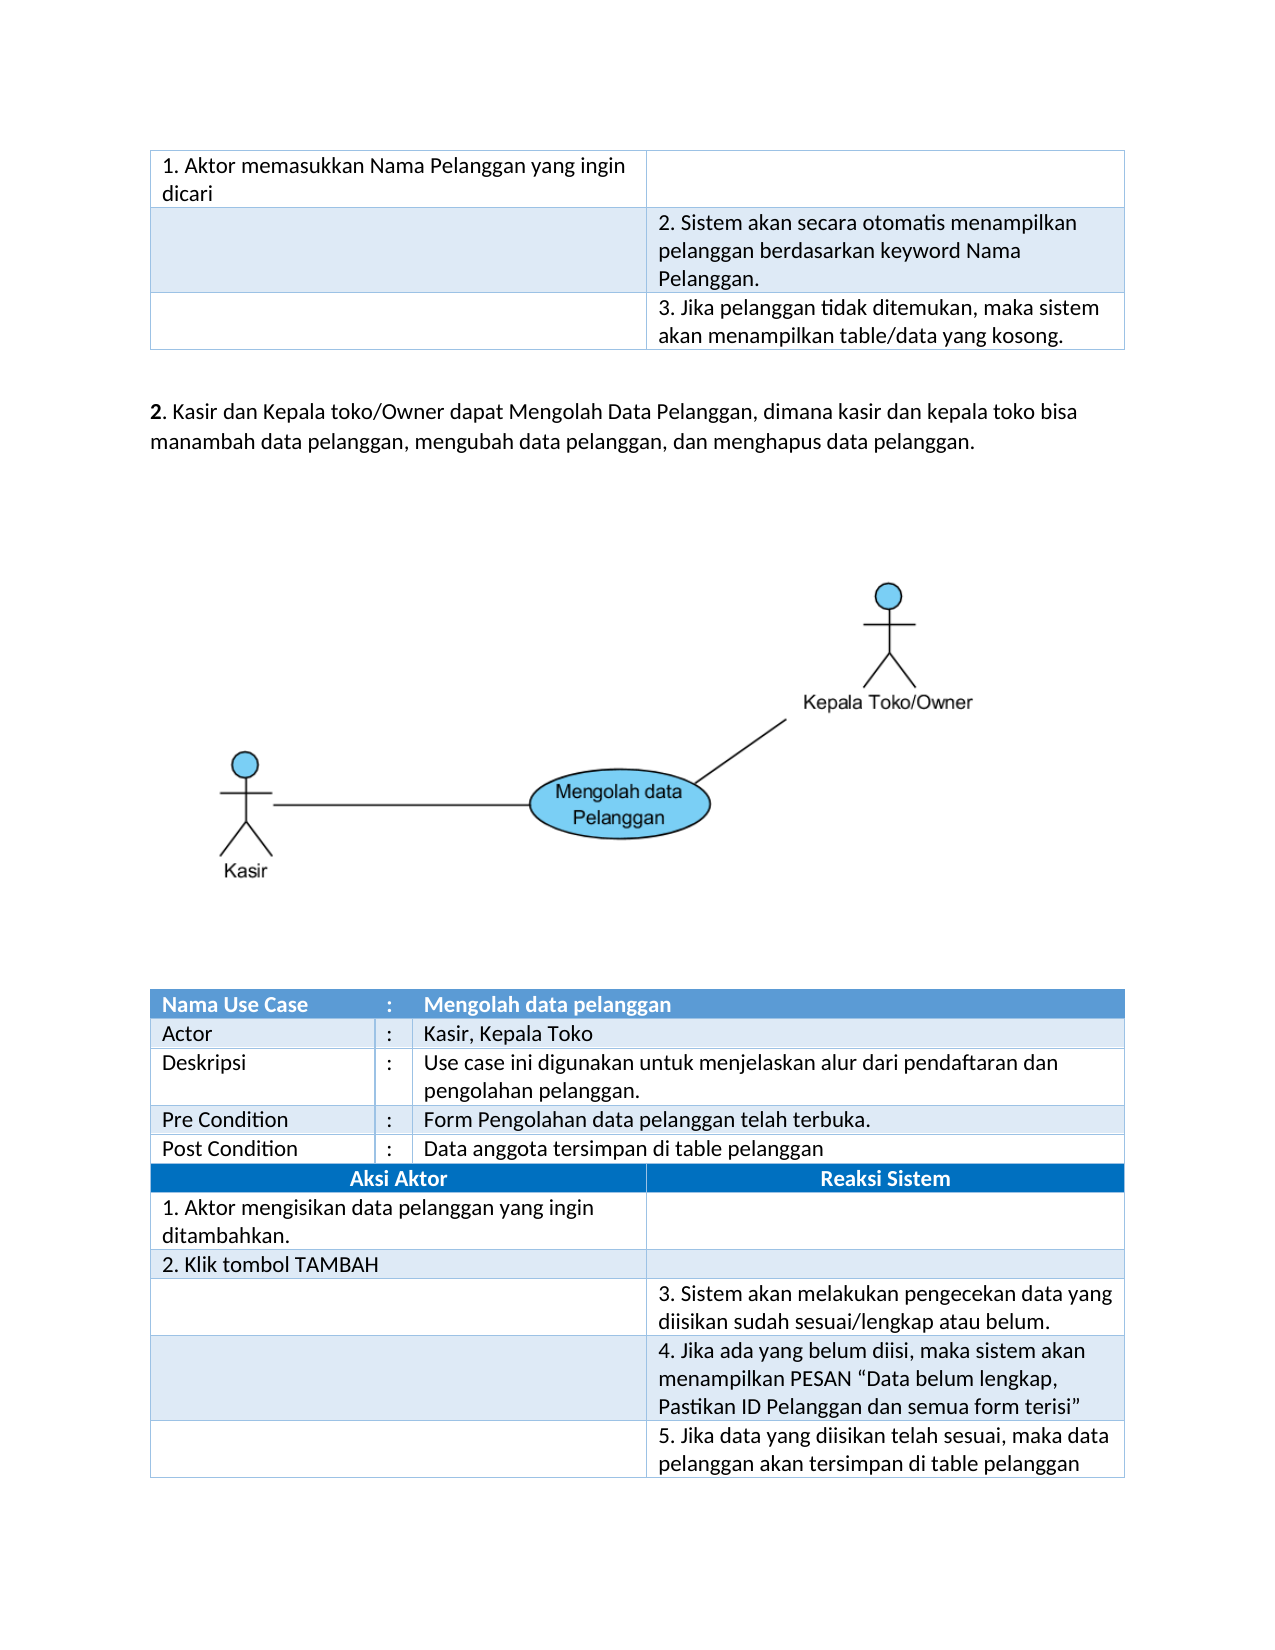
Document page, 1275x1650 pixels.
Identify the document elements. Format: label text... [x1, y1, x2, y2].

picture [150, 474, 1125, 971]
table_cell [151, 208, 646, 292]
table_cell 1. Aktor mengisikan data pelanggan yang ingin ditambahkan. [151, 1193, 646, 1249]
table_cell Aksi Aktor [151, 1164, 646, 1192]
table_cell [647, 1193, 1124, 1249]
table_cell Reaksi Sistem [647, 1164, 1124, 1192]
table_cell [151, 293, 646, 349]
table_header Nama Use Case [151, 990, 374, 1018]
table_cell Deskripsi [151, 1049, 374, 1104]
table_cell 2. Klik tombol TAMBAH [151, 1250, 646, 1278]
table_cell : [376, 1019, 412, 1047]
table_cell [647, 151, 1124, 207]
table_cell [647, 1421, 1124, 1477]
table_cell Use case ini digunakan untuk menjelaskan alur dari pendaftaran dan pengolahan pelanggan. [413, 1049, 1124, 1104]
table_cell Form Pengolahan data pelanggan telah terbuka. [413, 1106, 1124, 1133]
table_cell 3. Sistem akan melakukan pengecekan data yang diisikan sudah sesuai/lengkap atau belum. [647, 1279, 1124, 1335]
table_cell : [376, 1106, 412, 1133]
table_cell 4. Jika ada yang belum diisi, maka sistem akan menampilkan PESAN “Data belum lengkap, Pastikan ID Pelanggan dan semua form terisi” [647, 1336, 1124, 1420]
table_header Mengolah data pelanggan [413, 990, 1124, 1018]
table_header : [376, 990, 412, 1018]
table_cell [151, 1421, 646, 1477]
table_cell : [376, 1135, 412, 1163]
table_cell Kasir, Kepala Toko [413, 1019, 1124, 1047]
table_cell [151, 1279, 646, 1335]
table_cell [647, 1250, 1124, 1278]
table_cell Data anggota tersimpan di table pelanggan [413, 1135, 1124, 1163]
table_cell Pre Condition [151, 1106, 374, 1133]
table_cell : [376, 1049, 412, 1104]
table_cell 1. Aktor memasukkan Nama Pelanggan yang ingin dicari [151, 151, 646, 207]
table_cell Actor [151, 1019, 374, 1047]
table_cell 3. Jika pelanggan tidak ditemukan, maka sistem akan menampilkan table/data yang kosong. [647, 293, 1124, 349]
table_cell Post Condition [151, 1135, 374, 1163]
table_cell [151, 1336, 646, 1420]
table_cell 2. Sistem akan secara otomatis menampilkan pelanggan berdasarkan keyword Nama Pelanggan. [647, 208, 1124, 292]
text 2. Kasir dan Kepala toko/Owner dapat Mengolah Data Pelanggan, dimana kasir dan kepala toko bisa manambah data pelanggan, mengubah data pelanggan, dan menghapus data pelanggan. [150, 397, 1125, 455]
